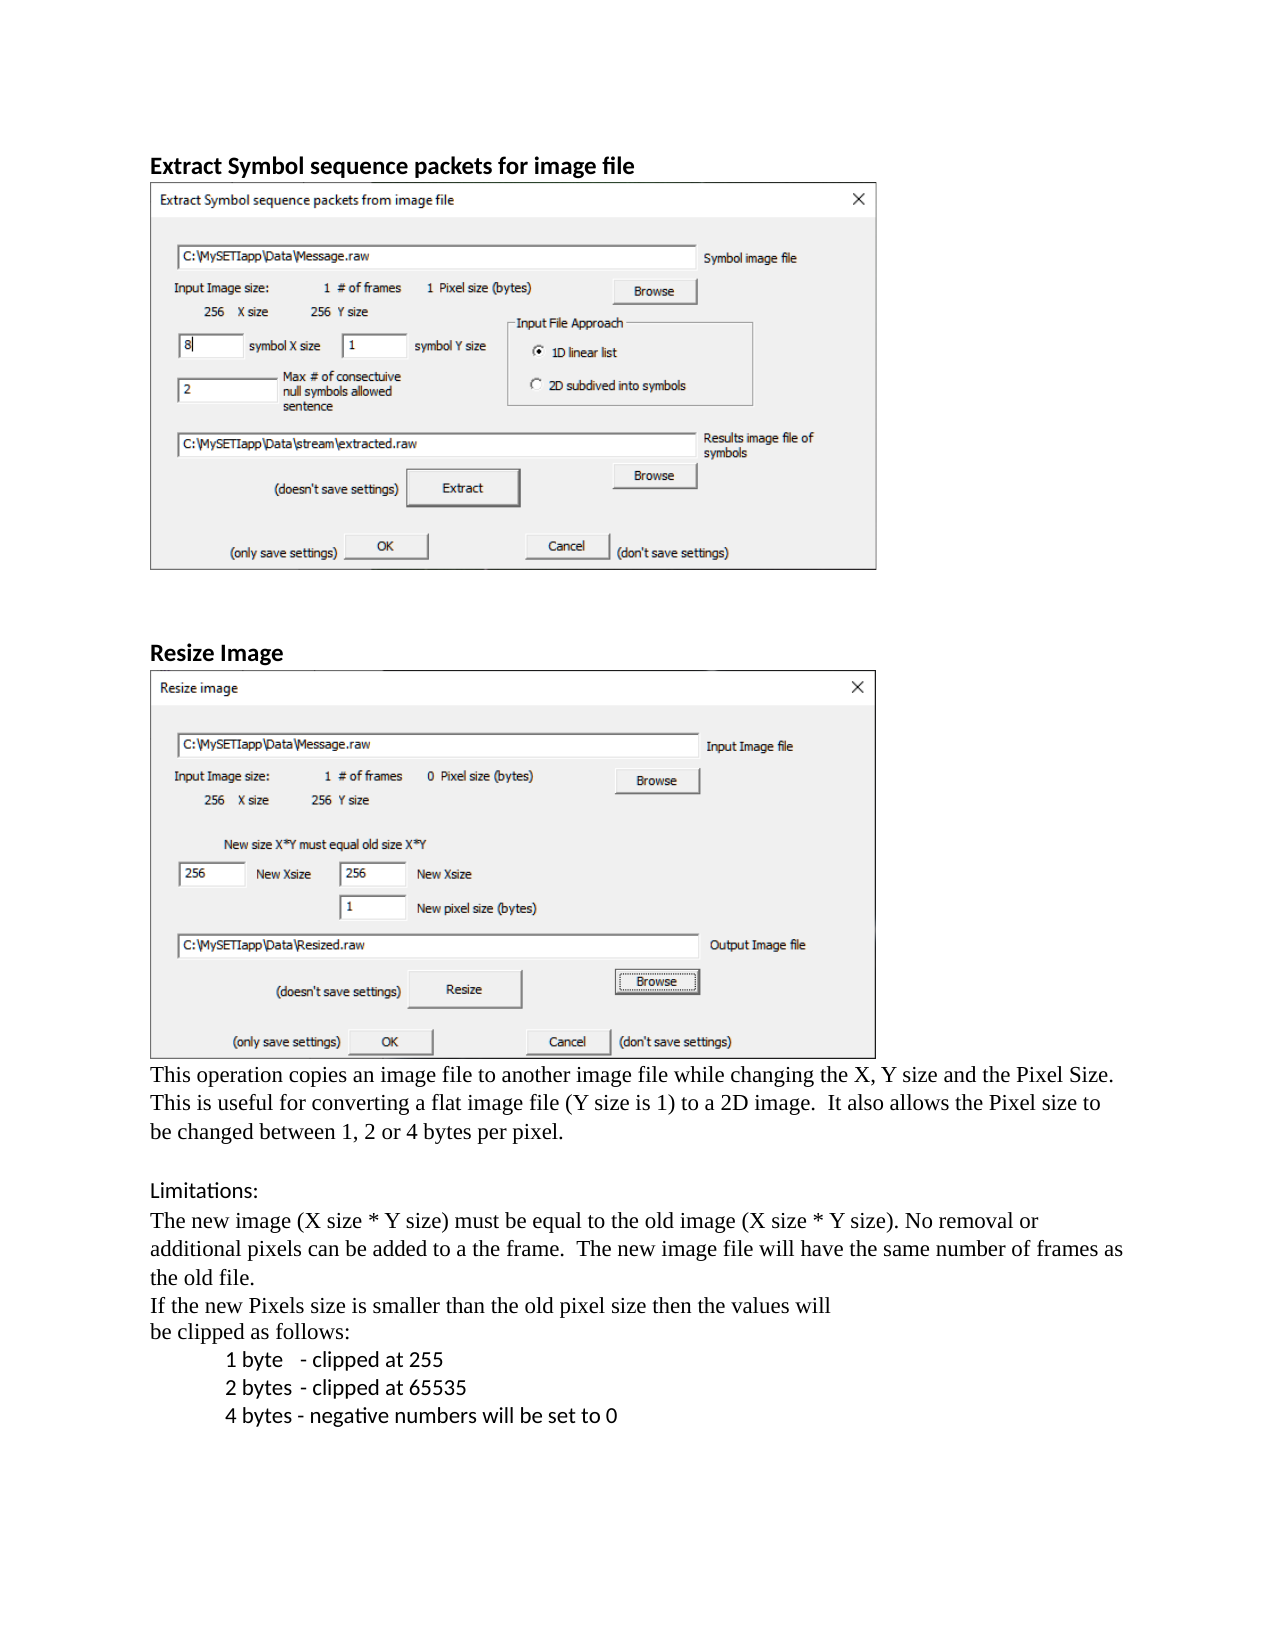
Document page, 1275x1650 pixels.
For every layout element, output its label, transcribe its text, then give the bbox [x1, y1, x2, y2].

picture [150, 670, 876, 1059]
text If the new Pixels size is smaller than the old pixel size then the values will [150, 1292, 1125, 1318]
text The new image (X size * Y size) must be equal to the old image (X size * Y size). No removal or additional pixels can be added to a the frame. The new image file will have the same number of frames as the old file. [150, 1207, 1125, 1290]
text 1 byte - clipped at 255 [150, 1345, 1125, 1373]
text This operation copies an image file to another image file while changing the X, Y size and the Pixel Size. This is useful for converting a flat image file (Y size is 1) to a 2D image. It also allows the Pixel size to be changed between 1, 2 or 4 bytes per pixel. [150, 1061, 1125, 1144]
text 4 bytes - negative numbers will be set to 0 [150, 1401, 1125, 1429]
text Extract Symbol sequence packets for image file [150, 150, 1125, 181]
text Limitations: [150, 1177, 1125, 1204]
text Resize Image [150, 637, 1125, 668]
picture [150, 182, 877, 570]
text be clipped as follows: [150, 1318, 1125, 1345]
text 2 bytes - clipped at 65535 [150, 1373, 1125, 1401]
